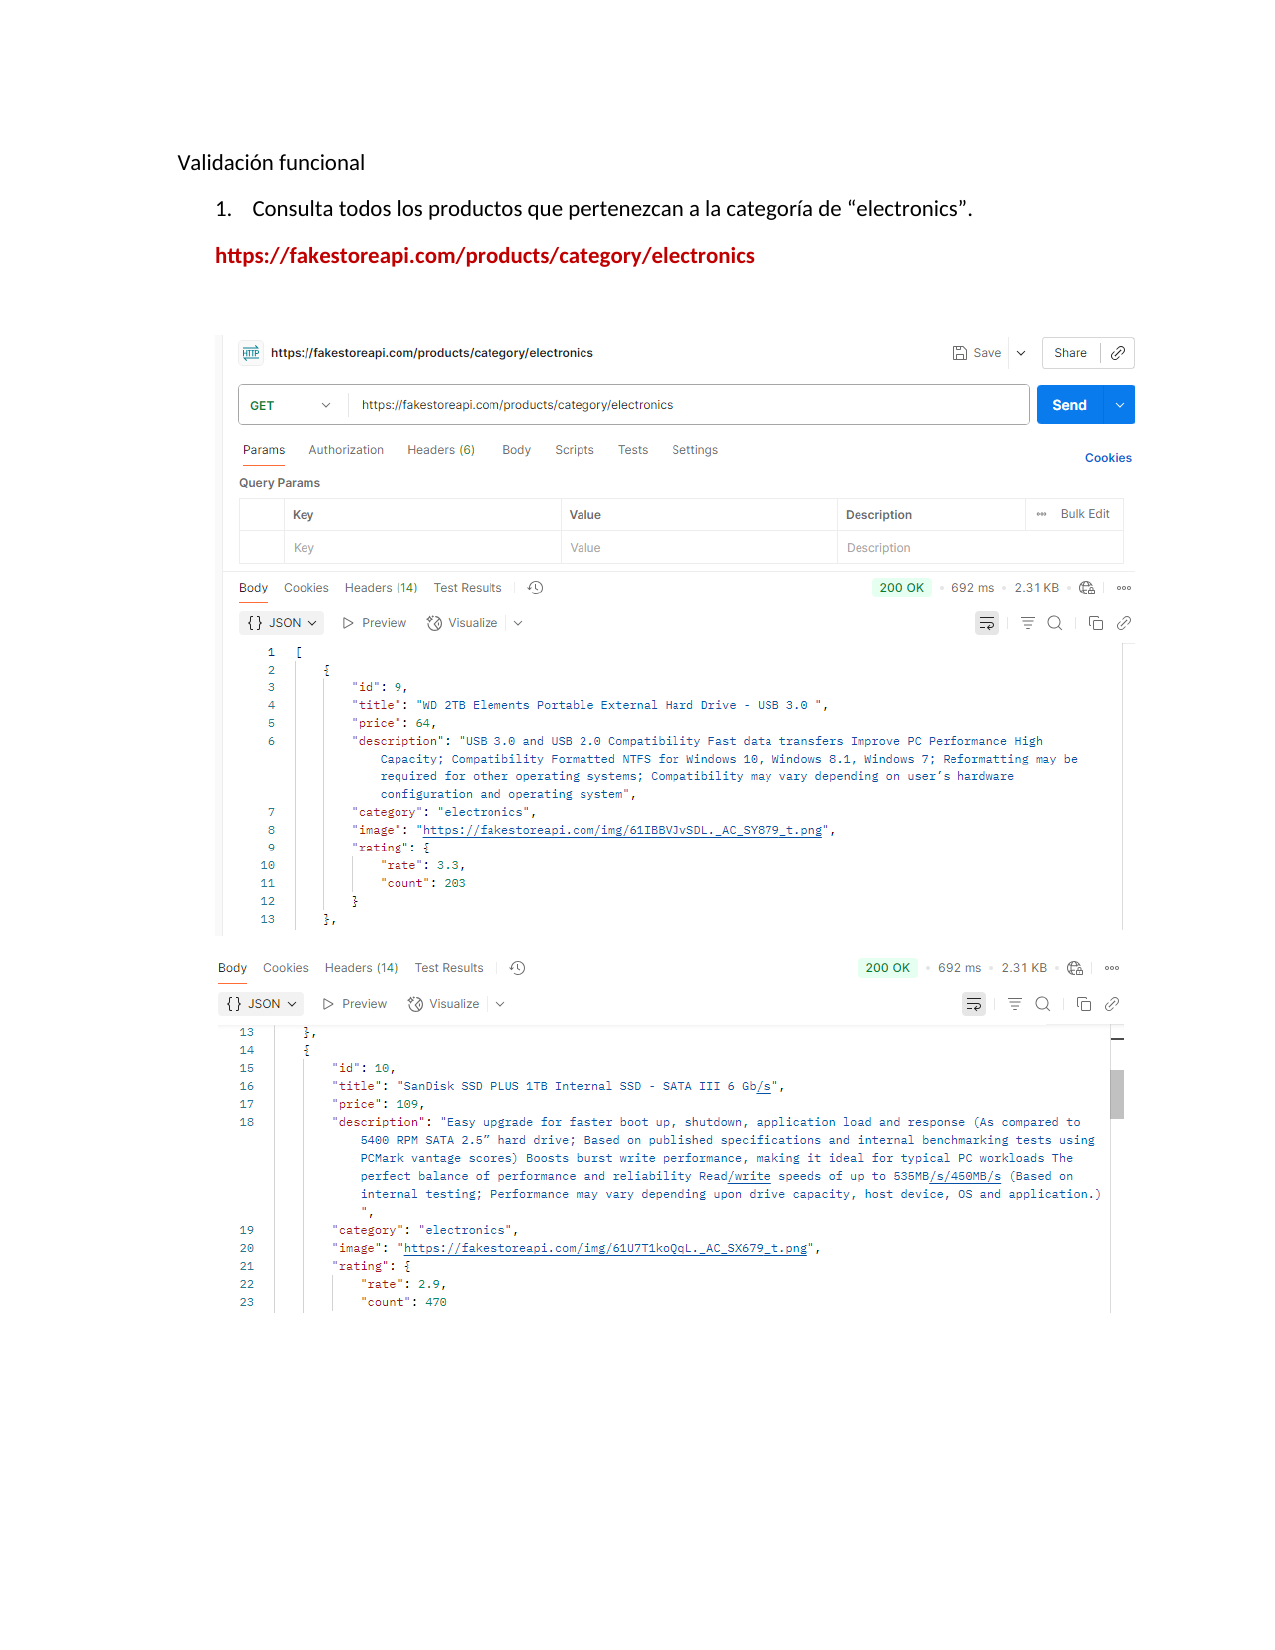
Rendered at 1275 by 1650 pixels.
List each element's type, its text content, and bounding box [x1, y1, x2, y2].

list Consulta todos los productos que pertenezcan a la categoría de “electronics”. [215, 194, 1098, 222]
picture [214, 954, 1136, 1313]
picture [214, 335, 1136, 936]
text https://fakestoreapi.com/products/category/electronics [215, 241, 1098, 269]
text Validación funcional [177, 148, 1098, 176]
